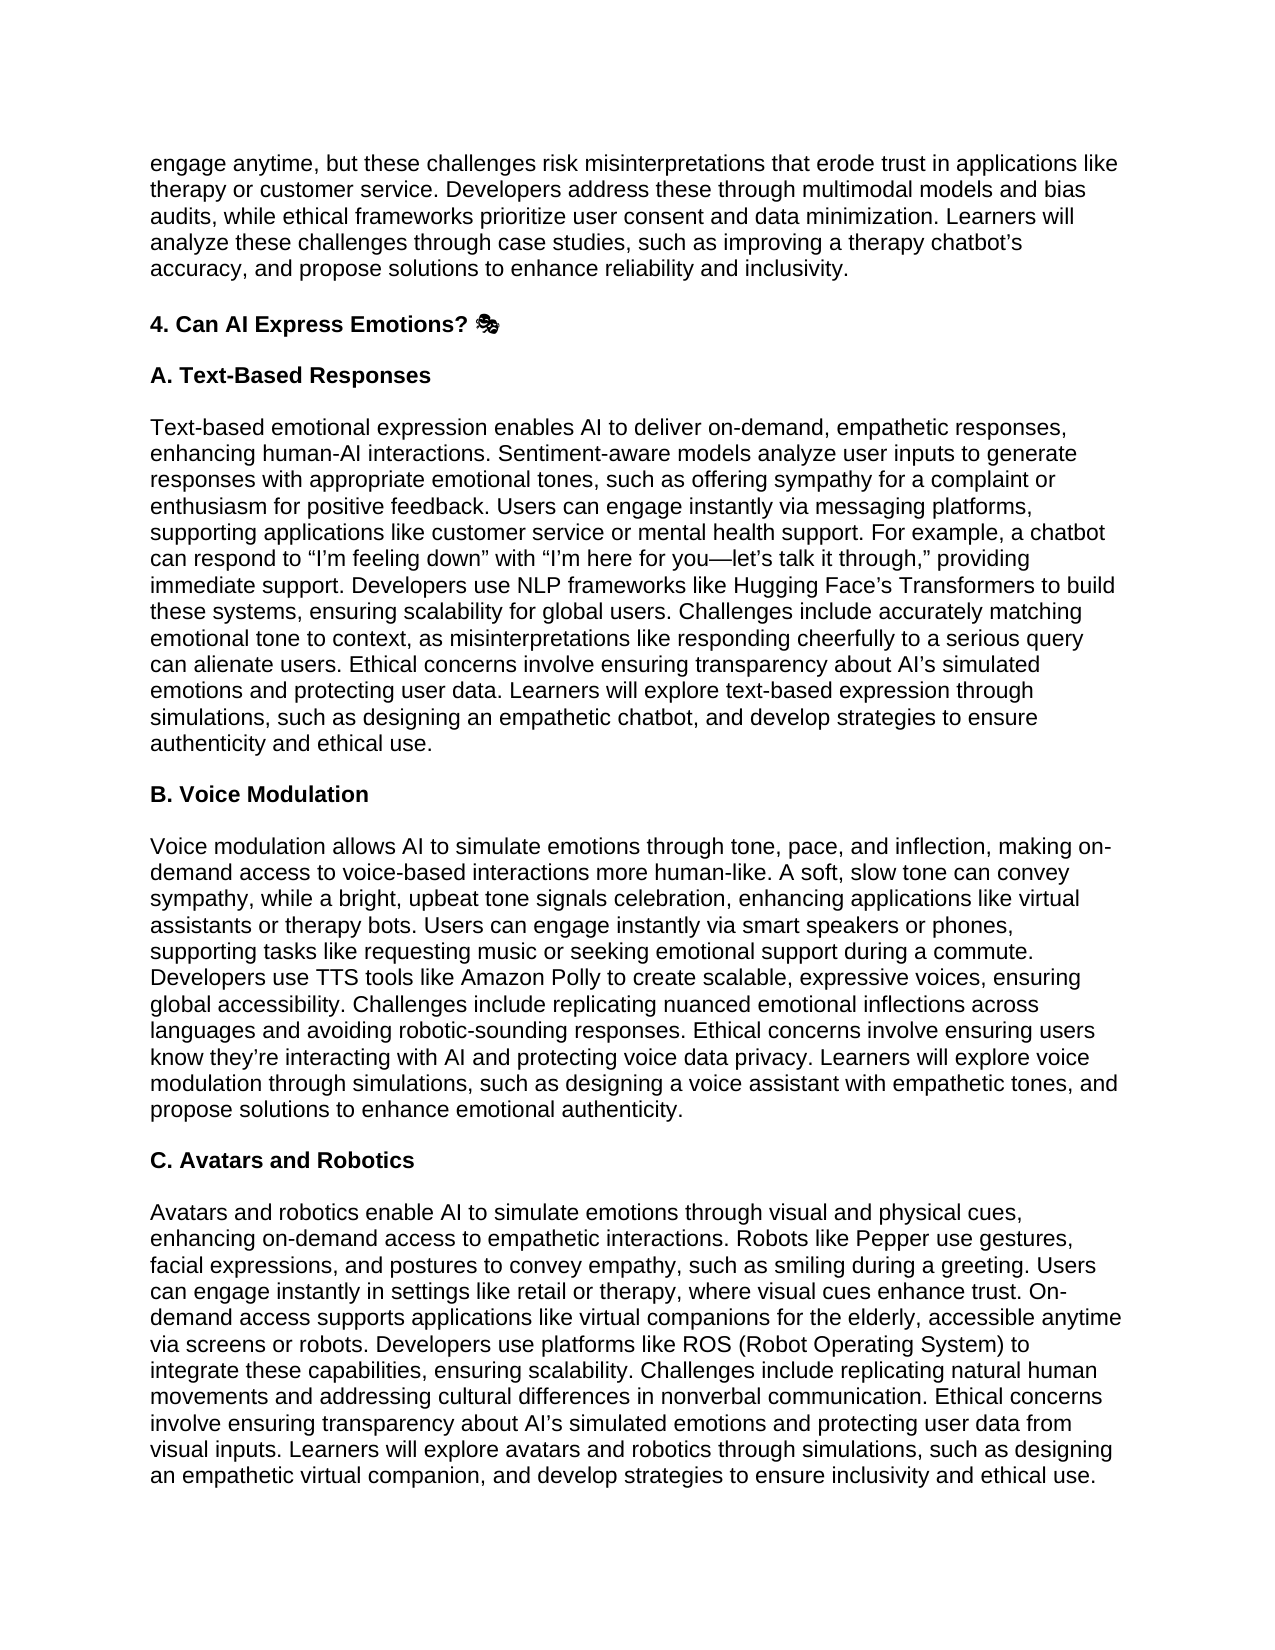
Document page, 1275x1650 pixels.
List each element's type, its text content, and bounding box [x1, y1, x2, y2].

text Voice modulation allows AI to simulate emotions through tone, pace, and inflection, making on-demand access to voice-based interactions more human-like. A soft, slow tone can convey sympathy, while a bright, upbeat tone signals celebration, enhancing applications like virtual assistants or therapy bots. Users can engage instantly via smart speakers or phones, supporting tasks like requesting music or seeking emotional support during a commute. Developers use TTS tools like Amazon Polly to create scalable, expressive voices, ensuring global accessibility. Challenges include replicating nuanced emotional inflections across languages and avoiding robotic-sounding responses. Ethical concerns involve ensuring users know they’re interacting with AI and protecting voice data privacy. Learners will explore voice modulation through simulations, such as designing a voice assistant with empathetic tones, and propose solutions to enhance emotional authenticity. [150, 833, 1125, 1122]
subtitle 4. Can AI Express Emotions? 🎭 [150, 311, 1125, 337]
text Text-based emotional expression enables AI to deliver on-demand, empathetic responses, enhancing human-AI interactions. Sentiment-aware models analyze user inputs to generate responses with appropriate emotional tones, such as offering sympathy for a complaint or enthusiasm for positive feedback. Users can engage instantly via messaging platforms, supporting applications like customer service or mental health support. For example, a chatbot can respond to “I’m feeling down” with “I’m here for you—let’s talk it through,” providing immediate support. Developers use NLP frameworks like Hugging Face’s Transformers to build these systems, ensuring scalability for global users. Challenges include accurately matching emotional tone to context, as misinterpretations like responding cheerfully to a serious query can alienate users. Ethical concerns involve ensuring transparency about AI’s simulated emotions and protecting user data. Learners will explore text-based expression through simulations, such as designing an empathetic chatbot, and develop strategies to ensure authenticity and ethical use. [150, 414, 1125, 756]
subtitle B. Voice Modulation [150, 781, 1125, 808]
subtitle A. Text-Based Responses [150, 362, 1125, 389]
text Avatars and robotics enable AI to simulate emotions through visual and physical cues, enhancing on-demand access to empathetic interactions. Robots like Pepper use gestures, facial expressions, and postures to convey empathy, such as smiling during a greeting. Users can engage instantly in settings like retail or therapy, where visual cues enhance trust. On-demand access supports applications like virtual companions for the elderly, accessible anytime via screens or robots. Developers use platforms like ROS (Robot Operating System) to integrate these capabilities, ensuring scalability. Challenges include replicating natural human movements and addressing cultural differences in nonverbal communication. Ethical concerns involve ensuring transparency about AI’s simulated emotions and protecting user data from visual inputs. Learners will explore avatars and robotics through simulations, such as designing an empathetic virtual companion, and develop strategies to ensure inclusivity and ethical use. [150, 1199, 1125, 1489]
subtitle C. Avatars and Robotics [150, 1147, 1125, 1174]
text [150, 150, 1125, 282]
